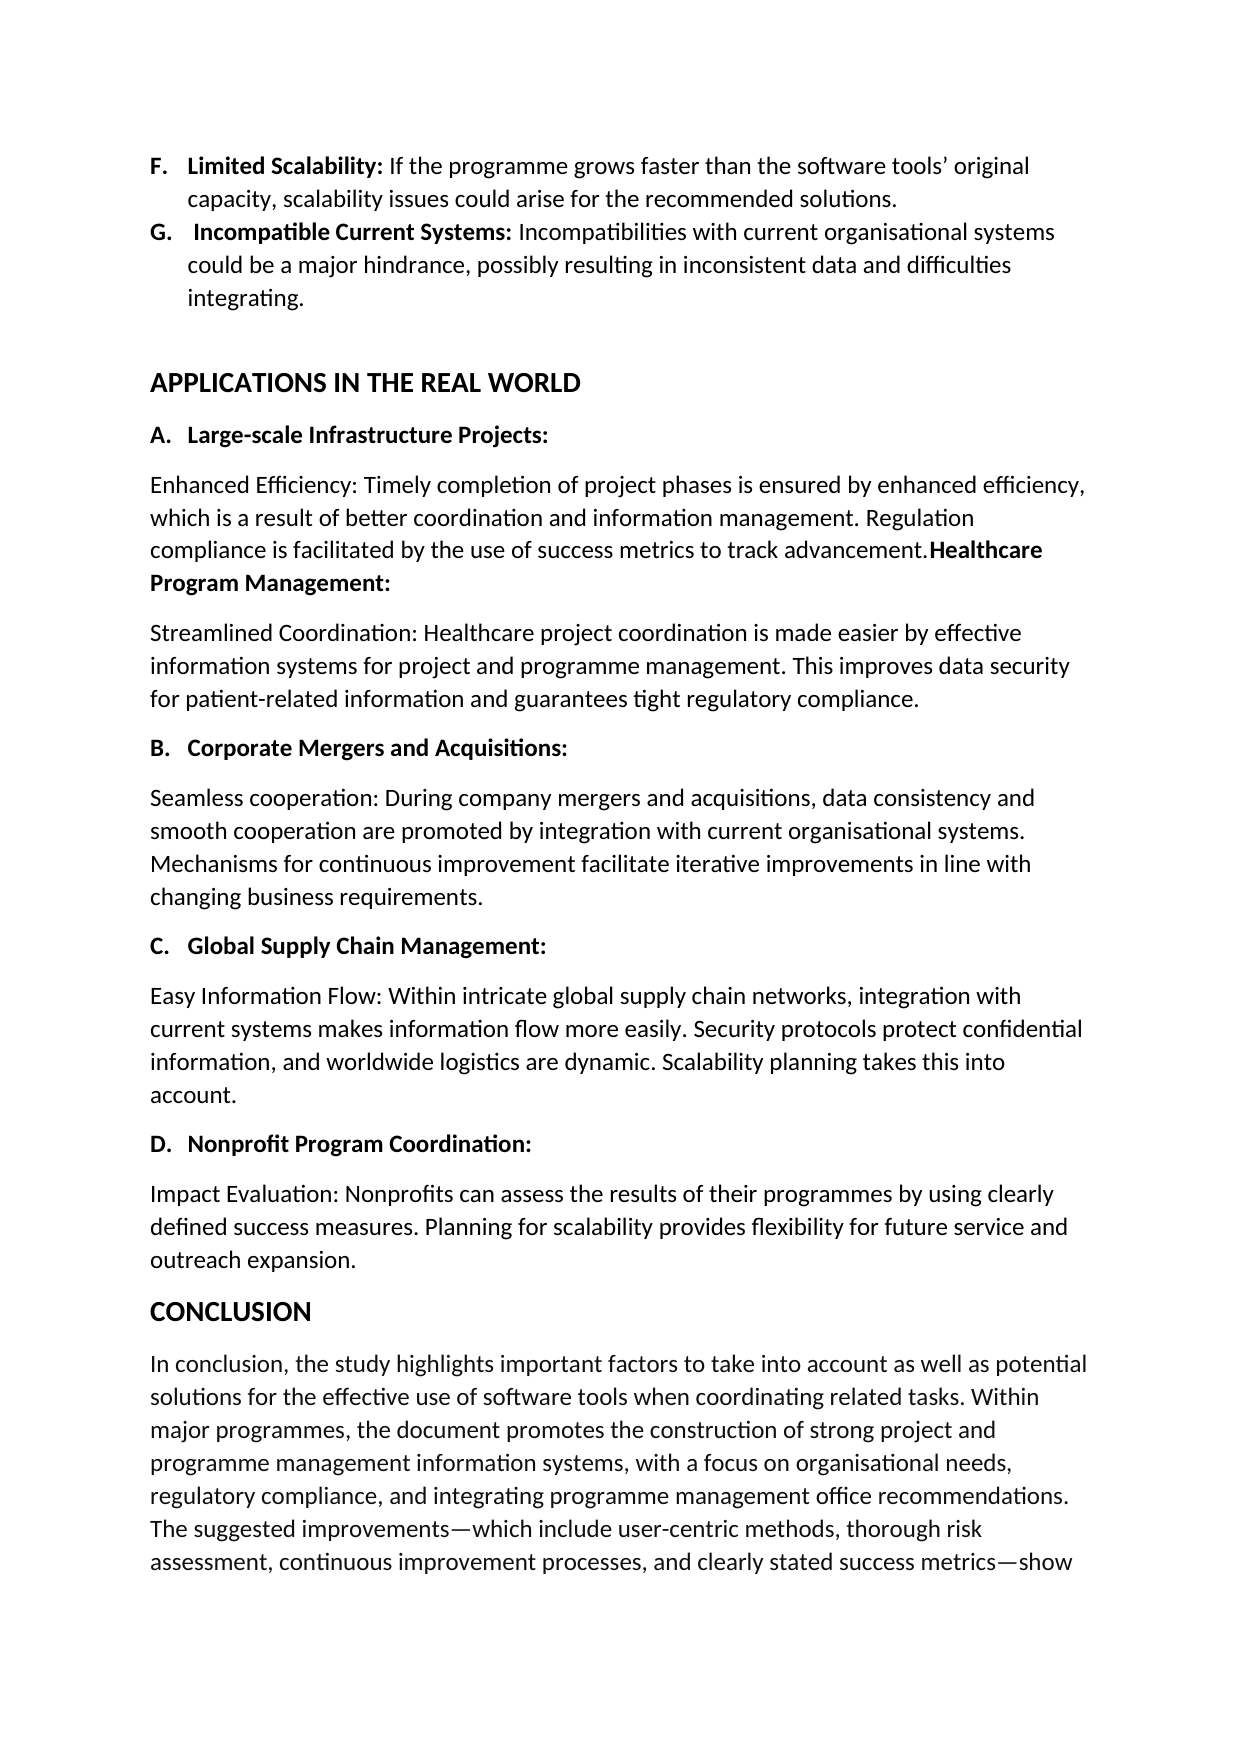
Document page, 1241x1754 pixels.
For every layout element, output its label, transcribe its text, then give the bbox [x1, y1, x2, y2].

text CONCLUSION [150, 1293, 1090, 1329]
list Incompatible Current Systems: Incompatibilities with current organisational systems could be a major hindrance, possibly resulting in inconsistent data and difficulties integrating. [150, 216, 1090, 312]
text Seamless cooperation: During company mergers and acquisitions, data consistency and smooth cooperation are promoted by integration with current organisational systems. Mechanisms for continuous improvement facilitate iterative improvements in line with changing business requirements. [150, 782, 1090, 911]
list Nonprofit Program Coordination: [150, 1128, 1090, 1159]
list Large-scale Infrastructure Projects: [150, 419, 1090, 450]
list Limited Scalability: If the programme grows faster than the software tools’ original capacity, scalability issues could arise for the recommended solutions. [150, 150, 1090, 213]
text Easy Information Flow: Within intricate global supply chain networks, integration with current systems makes information flow more easily. Security protocols protect confidential information, and worldwide logistics are dynamic. Scalability planning takes this into account. [150, 980, 1090, 1109]
text Enhanced Efficiency: Timely completion of project phases is ensured by enhanced efficiency, which is a result of better coordination and information management. Regulation compliance is facilitated by the use of success metrics to track advancement.Healthcare Program Management: [150, 469, 1090, 598]
text APPLICATIONS IN THE REAL WORLD [150, 364, 1090, 400]
list Corporate Mergers and Acquisitions: [150, 733, 1090, 763]
text Impact Evaluation: Nonprofits can assess the results of their programmes by using clearly defined success measures. Planning for scalability provides flexibility for future service and outreach expansion. [150, 1178, 1090, 1274]
list Global Supply Chain Management: [150, 931, 1090, 961]
text Streamlined Coordination: Healthcare project coordination is made easier by effective information systems for project and programme management. This improves data security for patient-related information and guarantees tight regulatory compliance. [150, 617, 1090, 713]
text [150, 1348, 1090, 1577]
